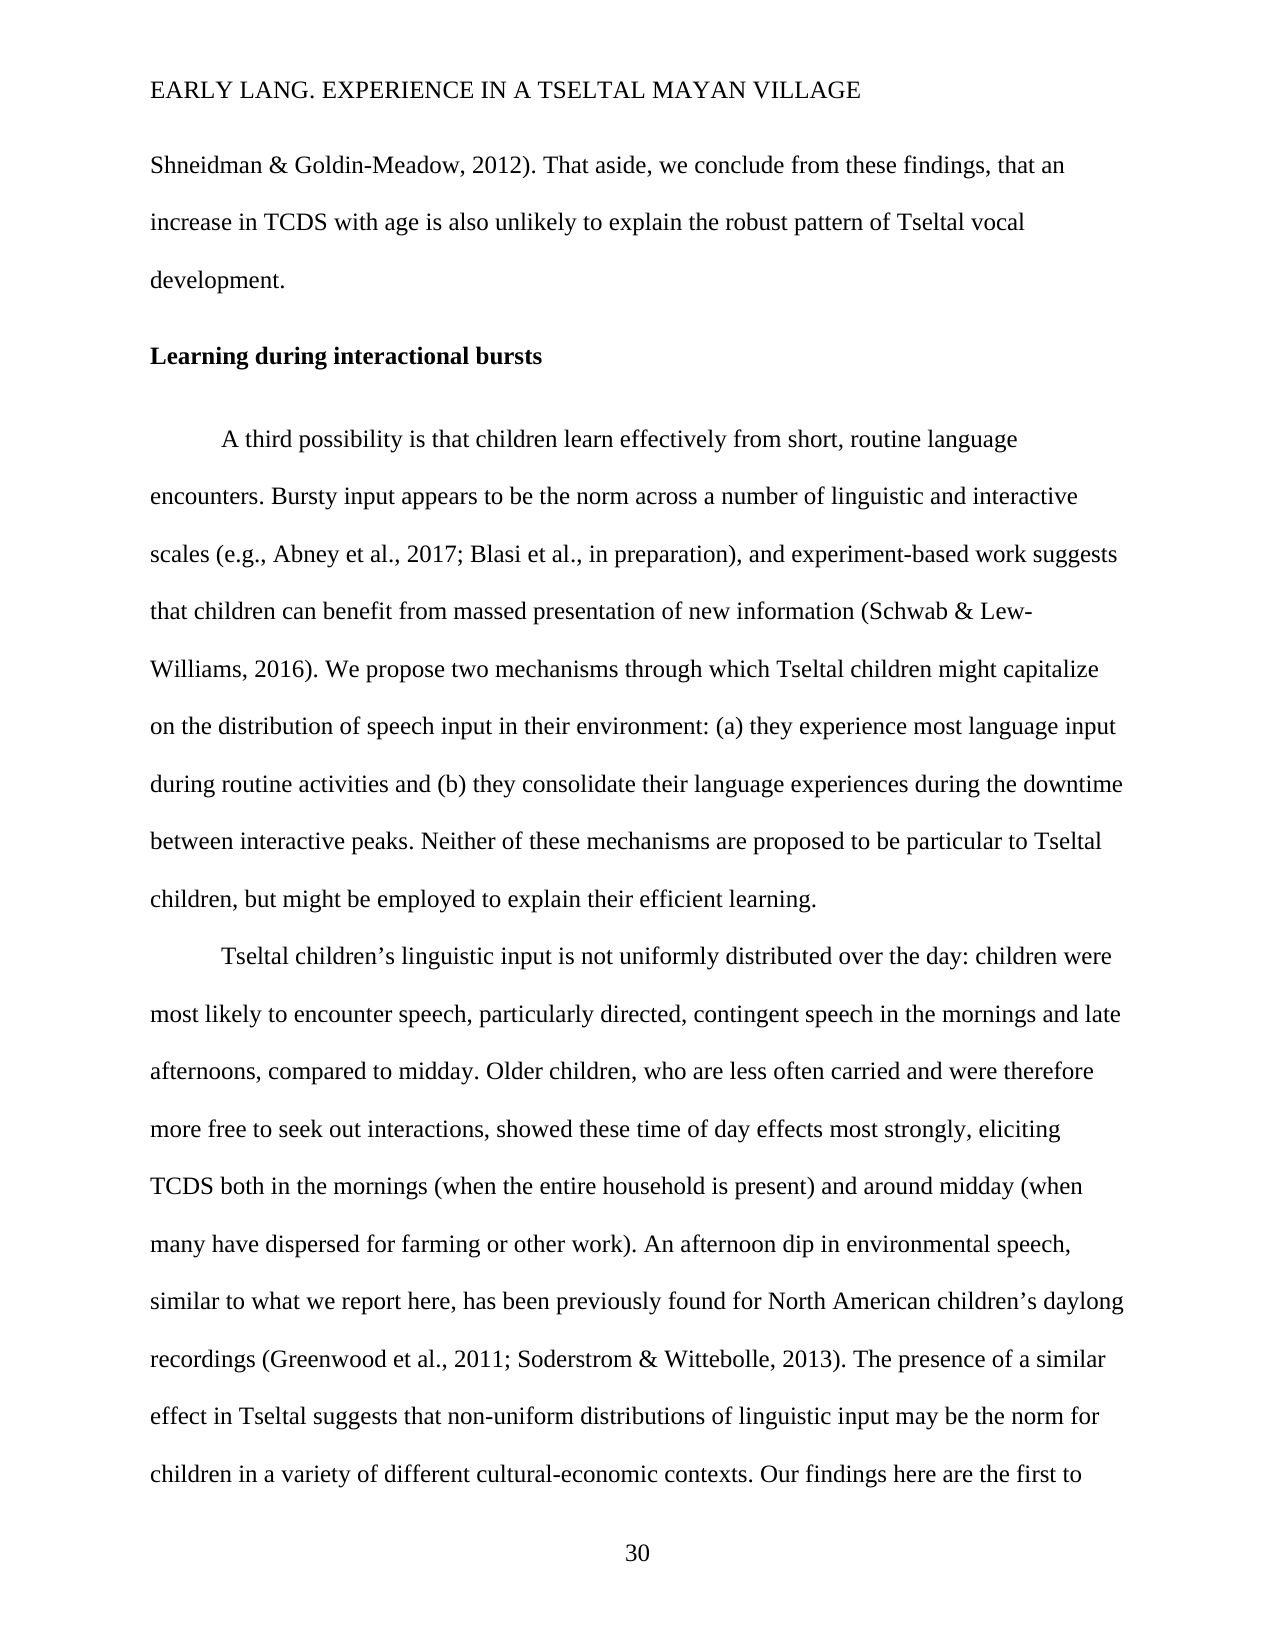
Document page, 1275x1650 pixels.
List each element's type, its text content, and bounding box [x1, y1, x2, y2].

text Learning during interactional bursts [150, 341, 1125, 370]
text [150, 941, 1125, 1487]
text A third possibility is that children learn effectively from short, routine language encounters. Bursty input appears to be the norm across a number of linguistic and interactive scales (e.g., Abney et al., 2017; Blasi et al., in preparation), and experiment-based work suggests that children can benefit from massed presentation of new information (Schwab & Lew-Williams, 2016). We propose two mechanisms through which Tseltal children might capitalize on the distribution of speech input in their environment: (a) they experience most language input during routine activities and (b) they consolidate their language experiences during the downtime between interactive peaks. Neither of these mechanisms are proposed to be particular to Tseltal children, but might be employed to explain their efficient learning. [150, 424, 1125, 912]
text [150, 150, 1125, 294]
